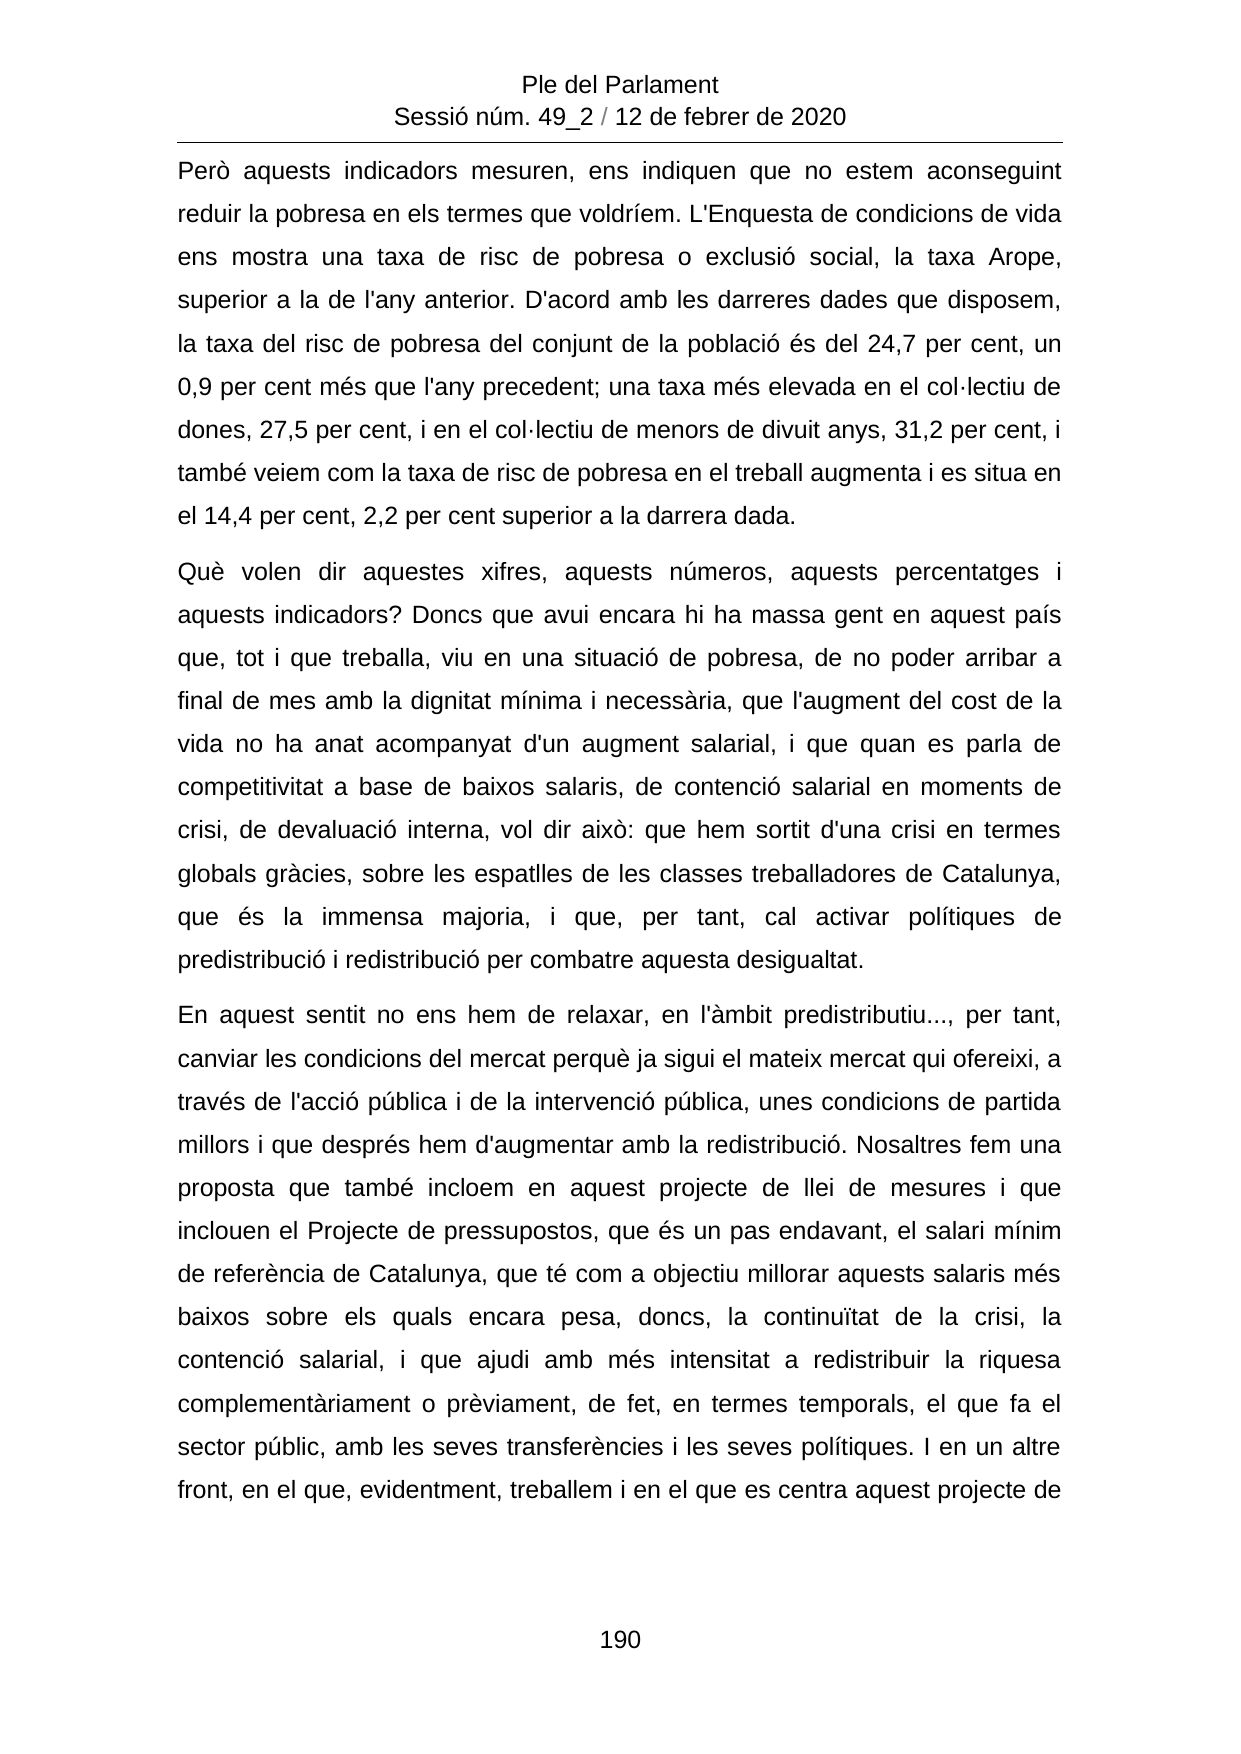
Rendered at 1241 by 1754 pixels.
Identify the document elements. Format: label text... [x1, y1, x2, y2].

text Què volen dir aquestes xifres, aquests números, aquests percentatges i aquests indicadors? Doncs que avui encara hi ha massa gent en aquest país que, tot i que treballa, viu en una situació de pobresa, de no poder arribar a final de mes amb la dignitat mínima i necessària, que l'augment del cost de la vida no ha anat acompanyat d'un augment salarial, i que quan es parla de competitivitat a base de baixos salaris, de contenció salarial en moments de crisi, de devaluació interna, vol dir això: que hem sortit d'una crisi en termes globals gràcies, sobre les espatlles de les classes treballadores de Catalunya, que és la immensa majoria, i que, per tant, cal activar polítiques de predistribució i redistribució per combatre aquesta desigualtat. [177, 557, 1063, 973]
text Però aquests indicadors mesuren, ens indiquen que no estem aconseguint reduir la pobresa en els termes que voldríem. L'Enquesta de condicions de vida ens mostra una taxa de risc de pobresa o exclusió social, la taxa Arope, superior a la de l'any anterior. D'acord amb les darreres dades que disposem, la taxa del risc de pobresa del conjunt de la població és del 24,7 per cent, un 0,9 per cent més que l'any precedent; una taxa més elevada en el col·lectiu de dones, 27,5 per cent, i en el col·lectiu de menors de divuit anys, 31,2 per cent, i també veiem com la taxa de risc de pobresa en el treball augmenta i es situa en el 14,4 per cent, 2,2 per cent superior a la darrera dada. [177, 156, 1063, 530]
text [177, 1000, 1063, 1503]
